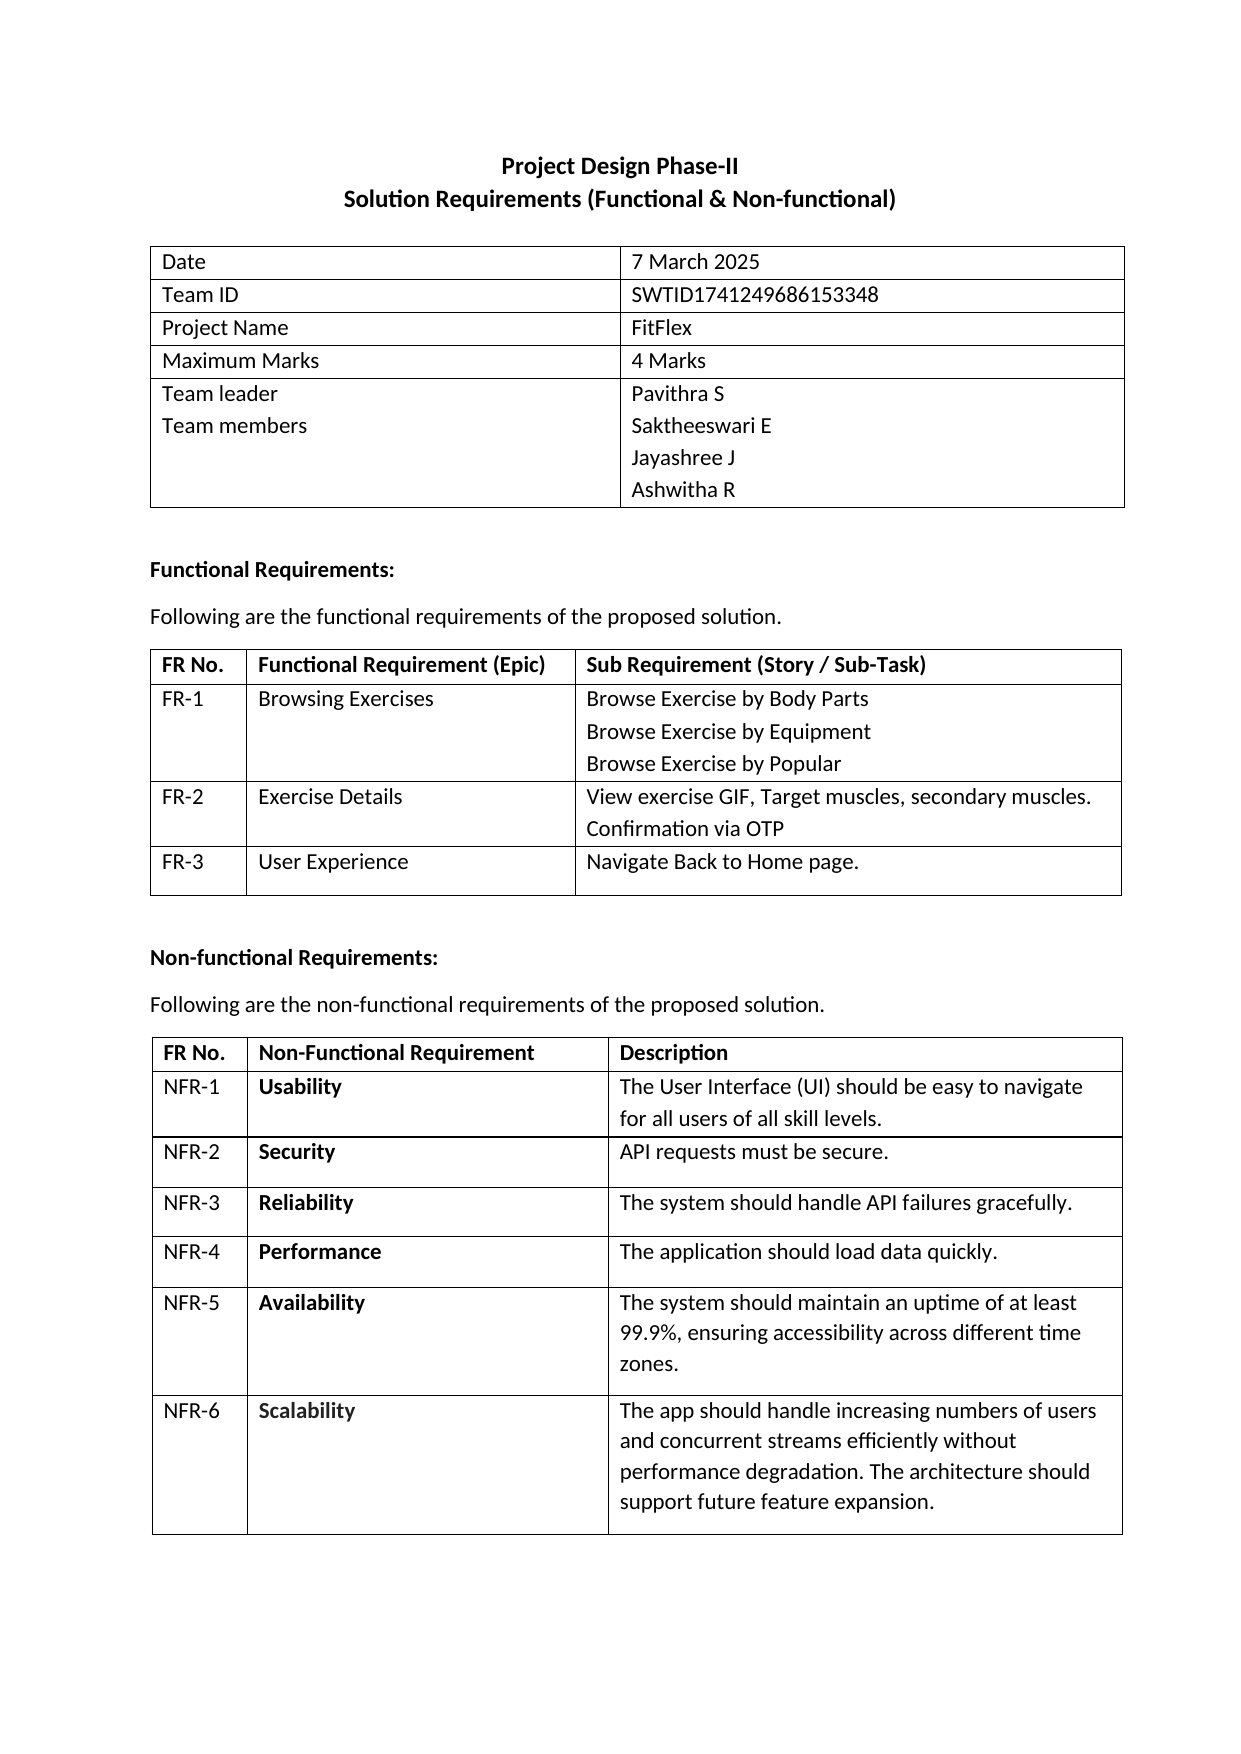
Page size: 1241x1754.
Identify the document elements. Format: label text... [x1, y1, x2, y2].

table_cell Security [248, 1138, 608, 1187]
table_cell 4 Marks [621, 346, 1124, 378]
table_cell Exercise Details [247, 782, 575, 846]
table_cell FR-2 [151, 782, 246, 846]
table_cell Scalability [248, 1396, 608, 1534]
table_cell The system should maintain an uptime of at least 99.9%, ensuring accessibility across different time zones. [609, 1288, 1122, 1395]
table_cell The system should handle API failures gracefully. [609, 1188, 1122, 1236]
table_cell Usability [248, 1072, 608, 1136]
text Project Design Phase-II [150, 150, 1090, 181]
table_cell API requests must be secure. [609, 1138, 1122, 1187]
table_cell NFR-2 [153, 1138, 247, 1187]
table_cell User Experience [247, 847, 575, 895]
table_cell Team leader Team members [151, 379, 620, 507]
table_cell FitFlex [621, 313, 1124, 345]
table_header Functional Requirement (Epic) [247, 650, 575, 683]
table_cell Team ID [151, 280, 620, 312]
text Non-functional Requirements: [150, 943, 1090, 971]
table_header Date [151, 247, 620, 279]
text Following are the non-functional requirements of the proposed solution. [150, 990, 1090, 1018]
table_cell Browse Exercise by Body Parts Browse Exercise by Equipment Browse Exercise by Popular [576, 685, 1121, 781]
text Functional Requirements: [150, 555, 1090, 583]
table_header Non-Functional Requirement [248, 1038, 608, 1071]
table_cell NFR-6 [153, 1396, 247, 1534]
table_header FR No. [151, 650, 246, 683]
table_header 7 March 2025 [621, 247, 1124, 279]
table_cell Performance [248, 1237, 608, 1287]
table_cell Navigate Back to Home page. [576, 847, 1121, 895]
table_cell Reliability [248, 1188, 608, 1236]
table_cell Maximum Marks [151, 346, 620, 378]
table_cell NFR-4 [153, 1237, 247, 1287]
table_cell The app should handle increasing numbers of users and concurrent streams efficiently without performance degradation. The architecture should support future feature expansion. [609, 1396, 1122, 1534]
table_cell Browsing Exercises [247, 685, 575, 781]
table_header FR No. [153, 1038, 247, 1071]
table_cell NFR-1 [153, 1072, 247, 1136]
table_cell Pavithra S Saktheeswari E Jayashree J Ashwitha R [621, 379, 1124, 507]
table_cell NFR-3 [153, 1188, 247, 1236]
text Solution Requirements (Functional & Non-functional) [150, 183, 1090, 213]
table_cell The application should load data quickly. [609, 1237, 1122, 1287]
table_cell FR-3 [151, 847, 246, 895]
table_cell NFR-5 [153, 1288, 247, 1395]
table_header Description [609, 1038, 1122, 1071]
table_cell SWTID1741249686153348 [621, 280, 1124, 312]
table_header Sub Requirement (Story / Sub-Task) [576, 650, 1121, 683]
table_cell The User Interface (UI) should be easy to navigate for all users of all skill levels. [609, 1072, 1122, 1136]
table_cell View exercise GIF, Target muscles, secondary muscles. Confirmation via OTP [576, 782, 1121, 846]
table_cell Project Name [151, 313, 620, 345]
table_cell Availability [248, 1288, 608, 1395]
text Following are the functional requirements of the proposed solution. [150, 602, 1090, 630]
table_cell FR-1 [151, 685, 246, 781]
